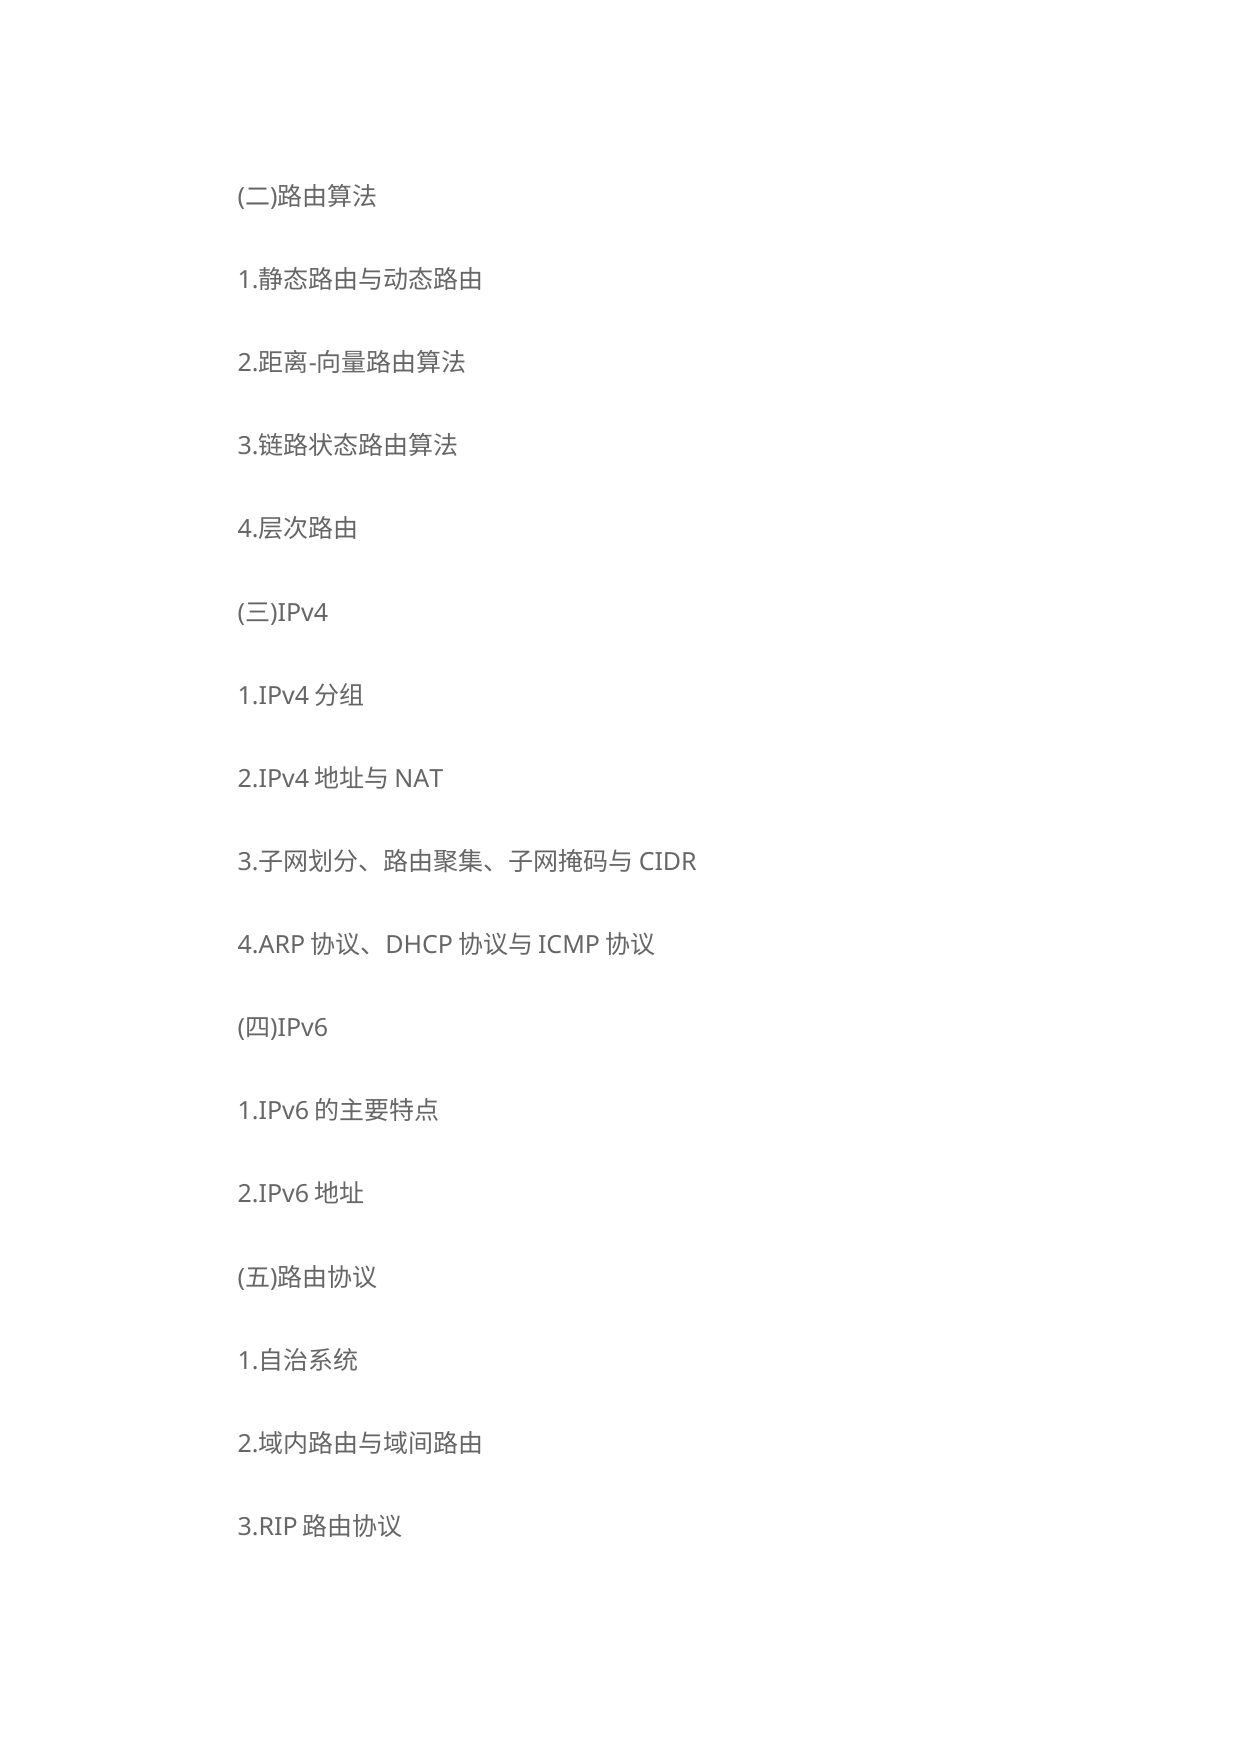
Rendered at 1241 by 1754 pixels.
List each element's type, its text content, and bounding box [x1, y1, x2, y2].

text (四)IPv6 [187, 993, 1053, 1058]
text 1.静态路由与动态路由 [187, 245, 1053, 310]
text 3.RIP路由协议 [187, 1492, 1053, 1557]
text 2.IPv4地址与NAT [187, 744, 1053, 809]
text (五)路由协议 [187, 1243, 1053, 1308]
text (二)路由算法 [187, 162, 1053, 227]
text 1.自治系统 [187, 1326, 1053, 1391]
text 1.IPv6的主要特点 [187, 1076, 1053, 1141]
text 4.层次路由 [187, 494, 1053, 559]
text 3.子网划分、路由聚集、子网掩码与CIDR [187, 827, 1053, 892]
text 2.距离-向量路由算法 [187, 328, 1053, 393]
text (三)IPv4 [187, 578, 1053, 643]
text 4.ARP协议、DHCP协议与ICMP协议 [187, 910, 1053, 975]
text 2.域内路由与域间路由 [187, 1409, 1053, 1474]
text 2.IPv6地址 [187, 1159, 1053, 1224]
text 1.IPv4分组 [187, 661, 1053, 726]
text 3.链路状态路由算法 [187, 411, 1053, 476]
